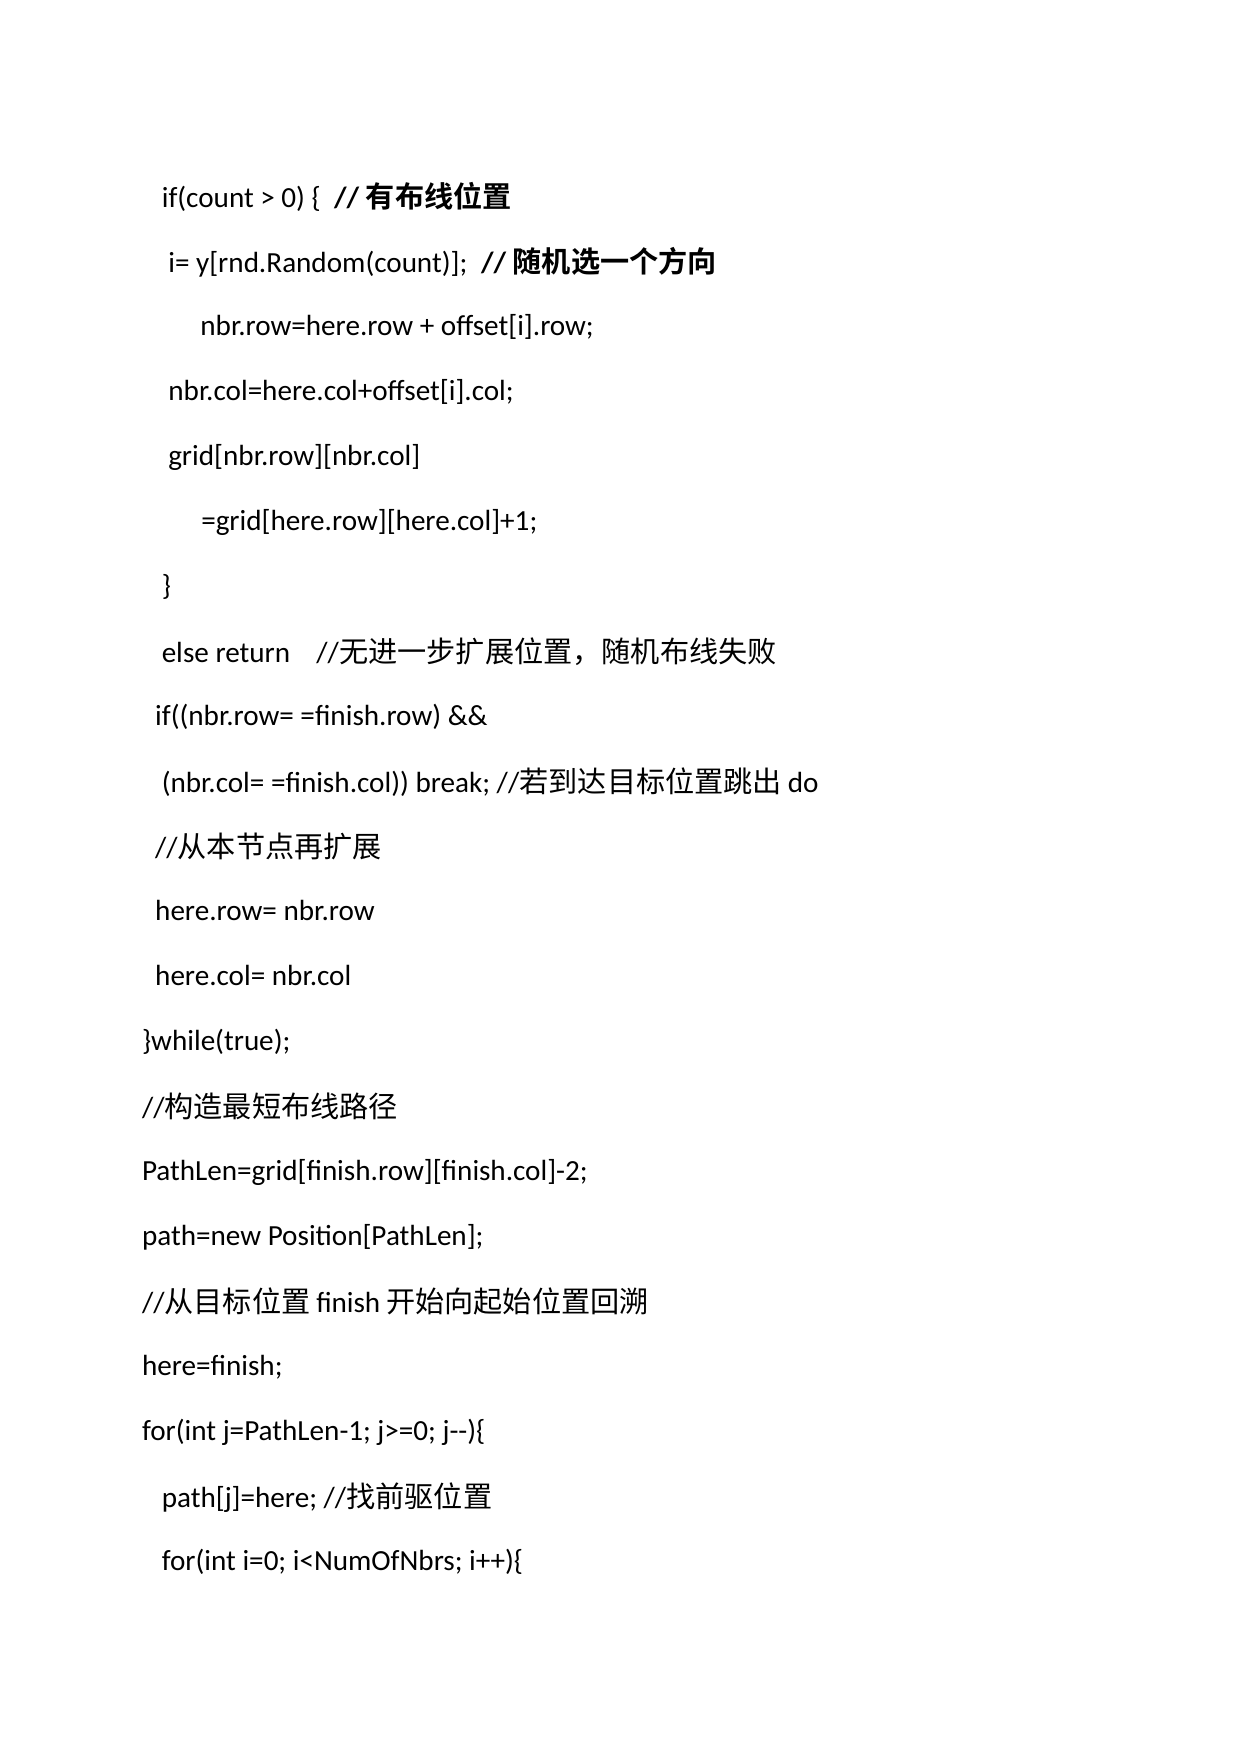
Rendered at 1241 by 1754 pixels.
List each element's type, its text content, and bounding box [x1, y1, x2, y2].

text here=finish; [142, 1332, 1053, 1397]
text nbr.row=here.row + offset[i].row; [142, 292, 1053, 357]
text //从本节点再扩展 [142, 812, 1053, 877]
text //构造最短布线路径 [142, 1072, 1053, 1137]
text path[j]=here; //找前驱位置 [142, 1462, 1053, 1527]
text if((nbr.row= =finish.row) && [142, 682, 1053, 747]
text =grid[here.row][here.col]+1; [142, 487, 1053, 552]
text (nbr.col= =finish.col)) break; //若到达目标位置跳出do [142, 747, 1053, 812]
text //从目标位置finish开始向起始位置回溯 [142, 1267, 1053, 1332]
text here.col= nbr.col [142, 942, 1053, 1007]
text here.row= nbr.row [142, 877, 1053, 942]
text path=new Position[PathLen]; [142, 1202, 1053, 1267]
text PathLen=grid[finish.row][finish.col]-2; [142, 1137, 1053, 1202]
text nbr.col=here.col+offset[i].col; [142, 357, 1053, 422]
text }while(true); [142, 1007, 1053, 1072]
text for(int j=PathLen-1; j>=0; j--){ [142, 1397, 1053, 1462]
text } [142, 552, 1053, 617]
text if(count > 0) { // 有布线位置 i= y[rnd.Random(count)]; // 随机选一个方向 [142, 162, 1053, 292]
text else return //无进一步扩展位置，随机布线失败 [142, 617, 1053, 682]
text for(int i=0; i<NumOfNbrs; i++){ [142, 1527, 1053, 1592]
text grid[nbr.row][nbr.col] [142, 422, 1053, 487]
